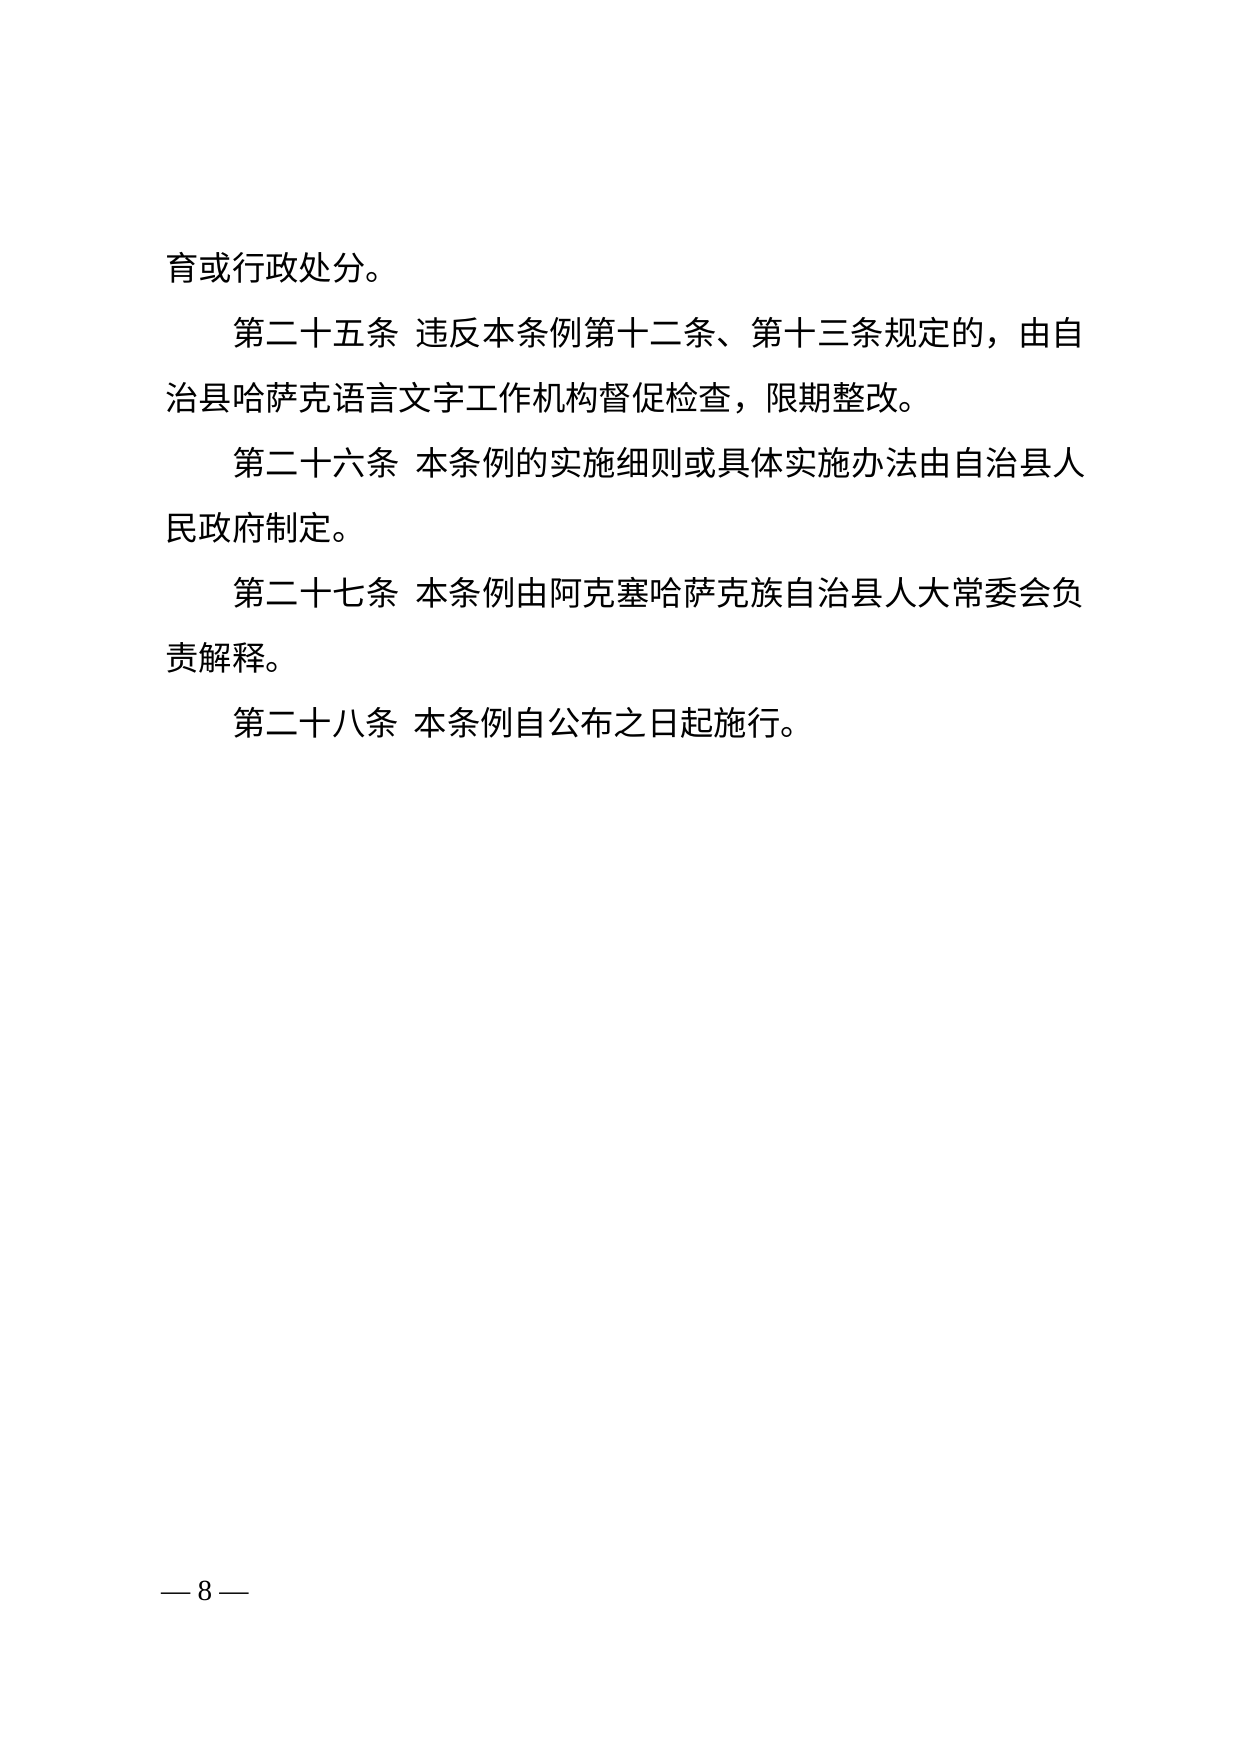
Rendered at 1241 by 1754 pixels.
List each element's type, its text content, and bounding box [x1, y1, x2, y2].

text 第二十六条 本条例的实施细则或具体实施办法由自治县人民政府制定。 [165, 428, 1087, 558]
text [165, 233, 1087, 298]
text 第二十八条 本条例自公布之日起施行。 [165, 688, 1087, 753]
text 第二十七条 本条例由阿克塞哈萨克族自治县人大常委会负责解释。 [165, 558, 1087, 688]
text 第二十五条 违反本条例第十二条、第十三条规定的，由自治县哈萨克语言文字工作机构督促检查，限期整改。 [165, 298, 1087, 428]
